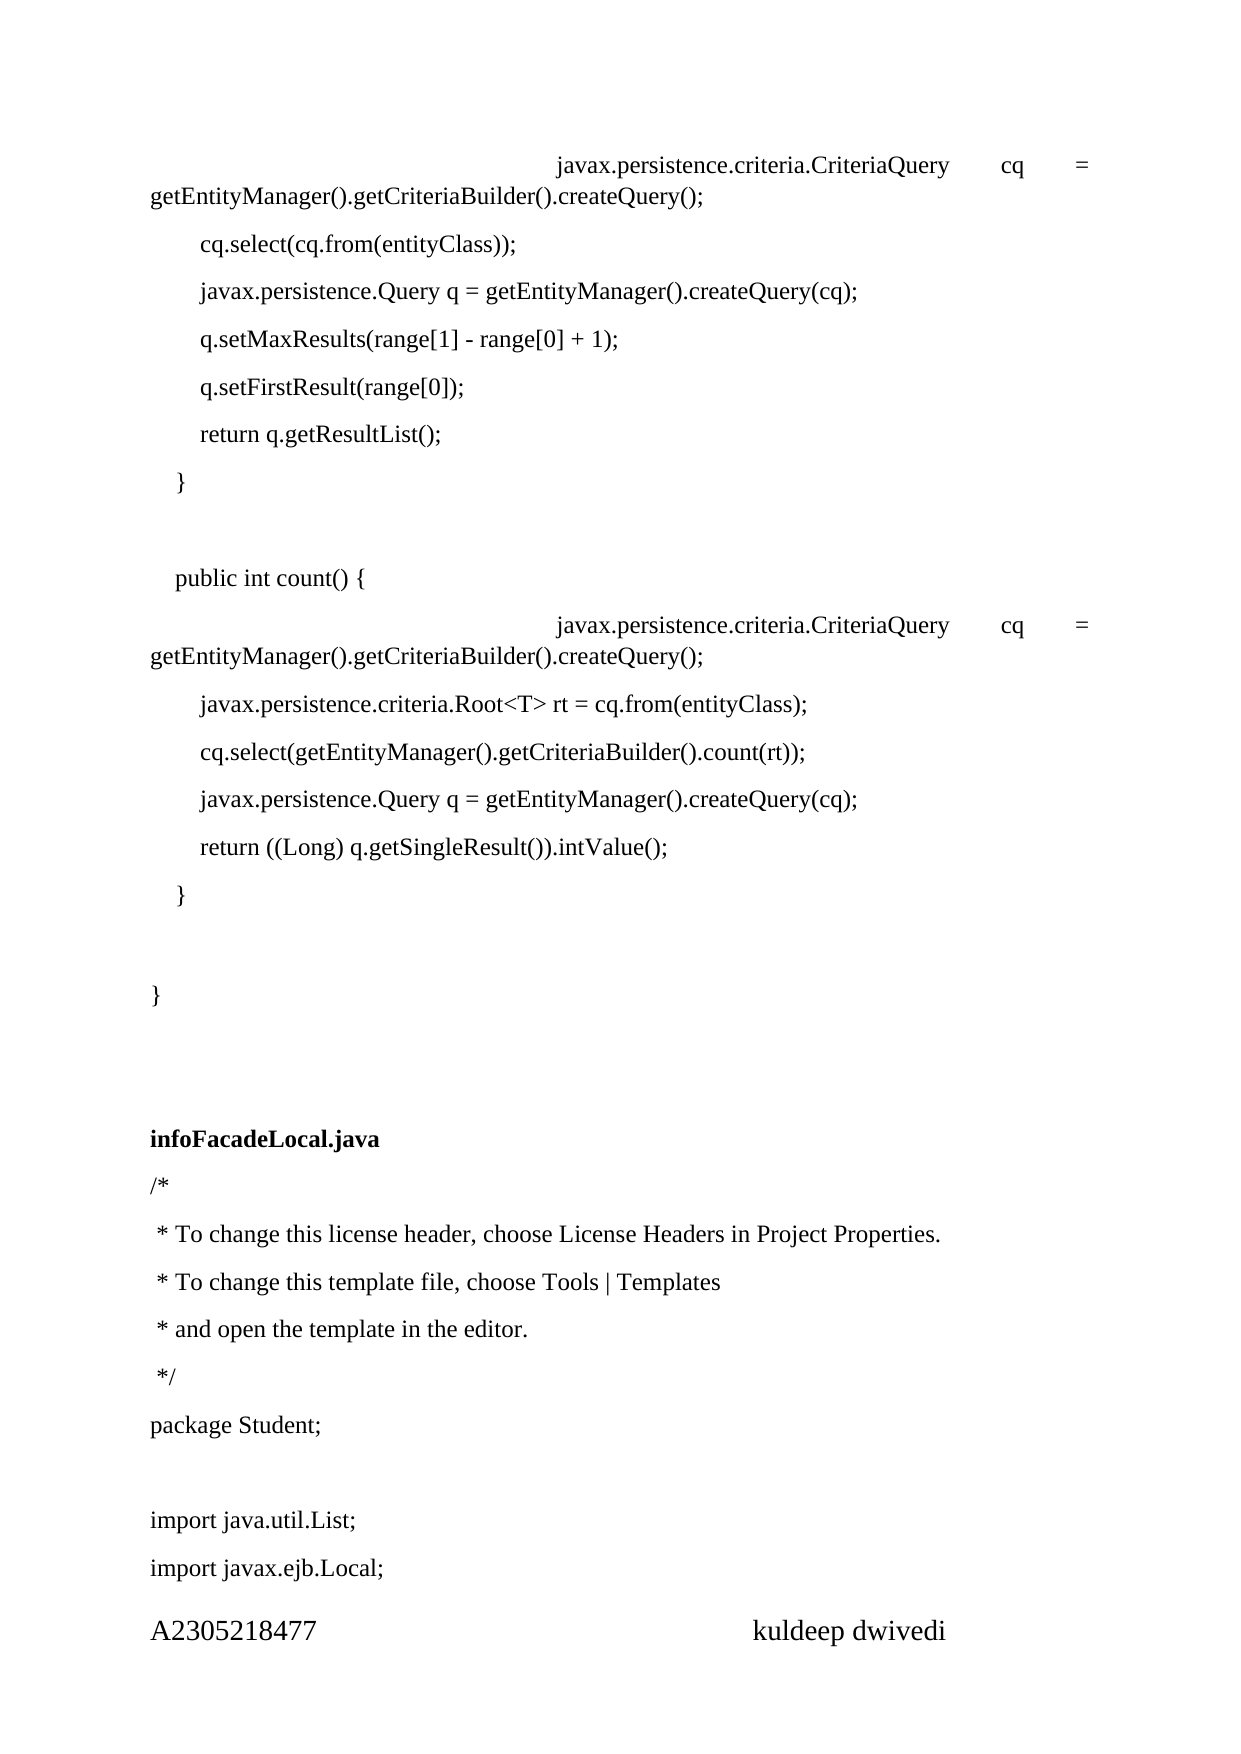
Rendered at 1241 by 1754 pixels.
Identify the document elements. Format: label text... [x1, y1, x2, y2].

text public int count() { [150, 563, 1090, 591]
text * To change this license header, choose License Headers in Project Properties. [150, 1219, 1090, 1248]
text cq.select(cq.from(entityClass)); [150, 229, 1090, 257]
text return q.getResultList(); [150, 419, 1090, 448]
text * and open the template in the editor. [150, 1314, 1090, 1343]
text * To change this template file, choose Tools | Templates [150, 1267, 1090, 1296]
text import javax.ejb.Local; [150, 1553, 1090, 1582]
text javax.persistence.Query q = getEntityManager().createQuery(cq); [150, 276, 1090, 305]
text /* [150, 1171, 1090, 1200]
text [150, 150, 1090, 210]
text import java.util.List; [150, 1505, 1090, 1534]
text q.setFirstResult(range[0]); [150, 372, 1090, 401]
text javax.persistence.criteria.Root<T> rt = cq.from(entityClass); [150, 689, 1090, 718]
text q.setMaxResults(range[1] - range[0] + 1); [150, 324, 1090, 353]
text package Student; [150, 1410, 1090, 1439]
text infoFacadeLocal.java [150, 1124, 1090, 1152]
text cq.select(getEntityManager().getCriteriaBuilder().count(rt)); [150, 737, 1090, 766]
text } [150, 981, 1090, 1009]
text return ((Long) q.getSingleResult()).intValue(); [150, 832, 1090, 861]
text javax.persistence.criteria.CriteriaQuery cq = getEntityManager().getCriteriaBuilder().createQuery(); [150, 610, 1090, 670]
text */ [150, 1362, 1090, 1391]
text } [150, 467, 1090, 496]
text } [150, 880, 1090, 909]
text javax.persistence.Query q = getEntityManager().createQuery(cq); [150, 784, 1090, 813]
